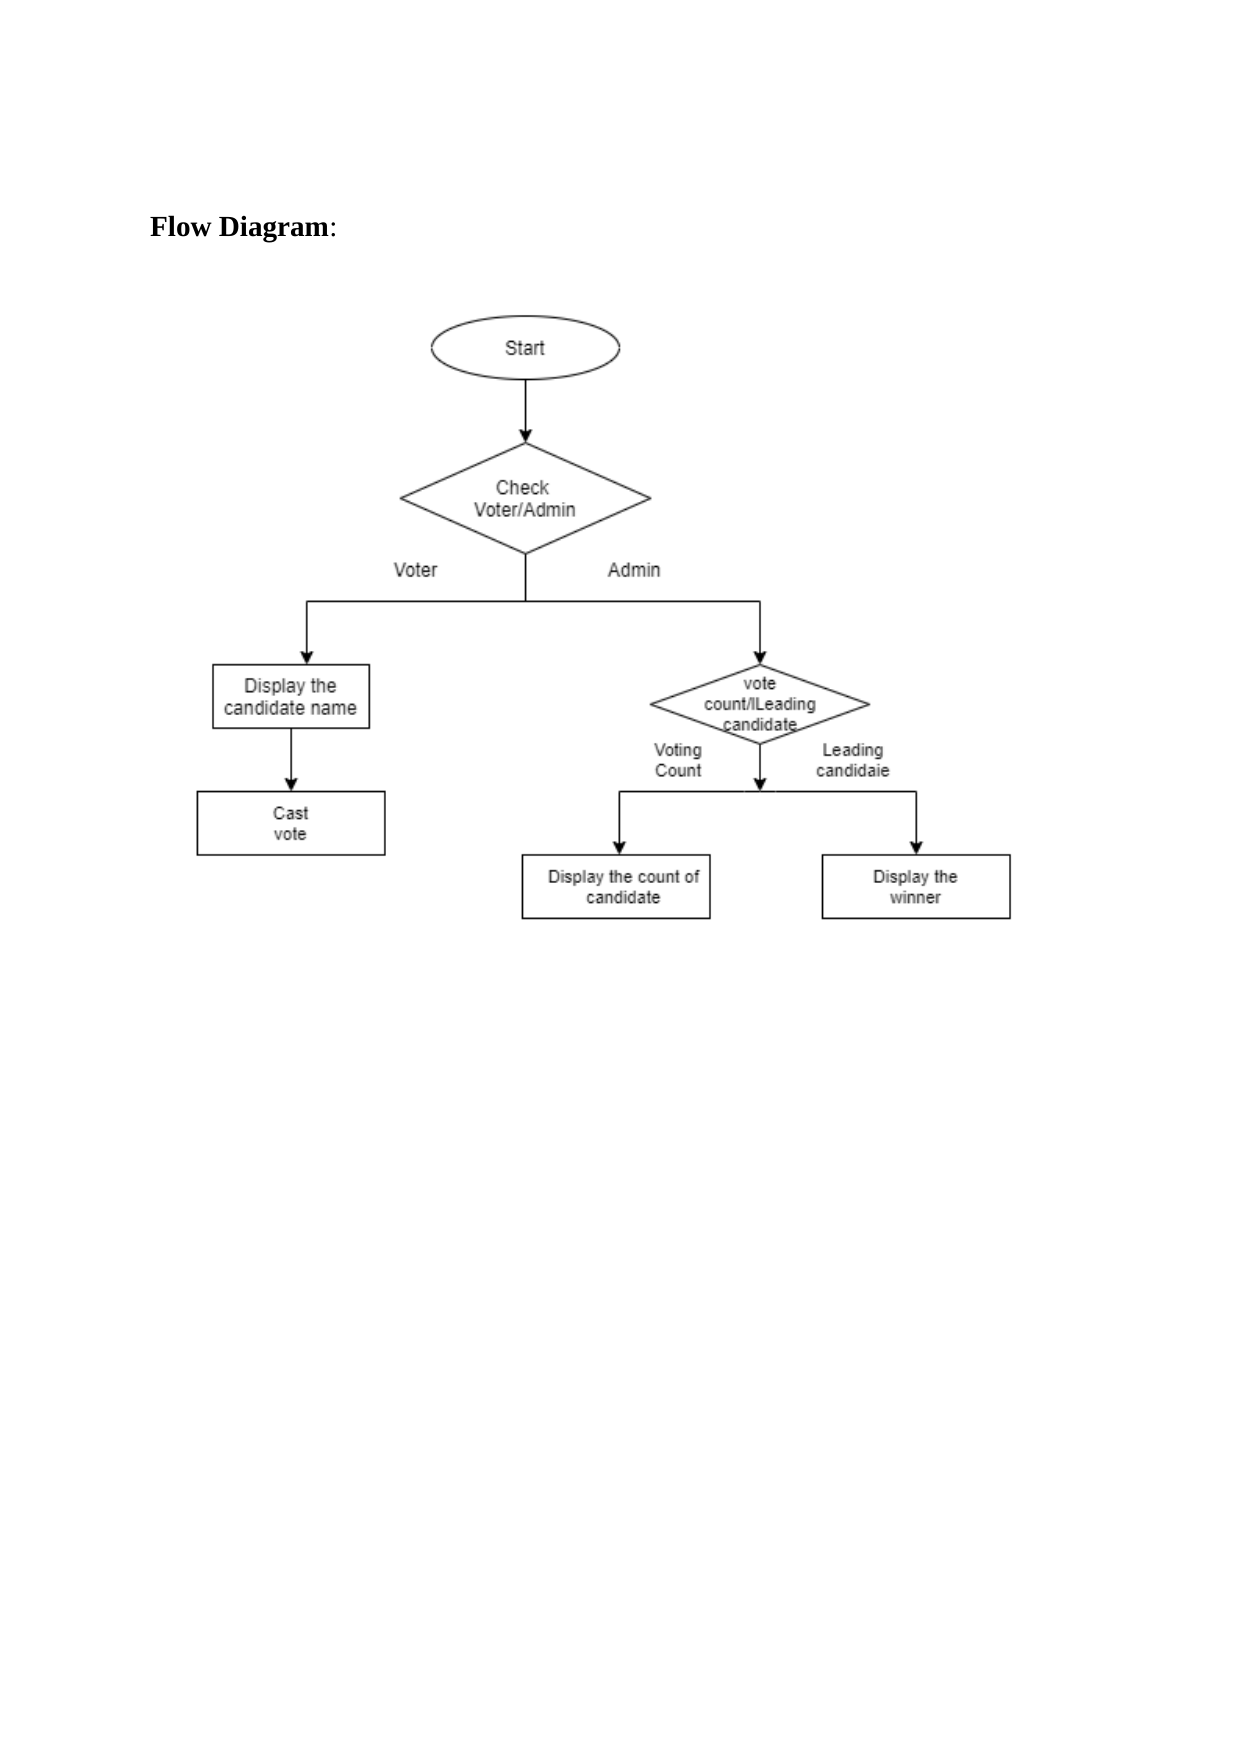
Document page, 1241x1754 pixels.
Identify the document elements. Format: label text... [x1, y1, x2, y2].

text Flow Diagram: [150, 209, 1090, 243]
picture [150, 268, 1058, 967]
